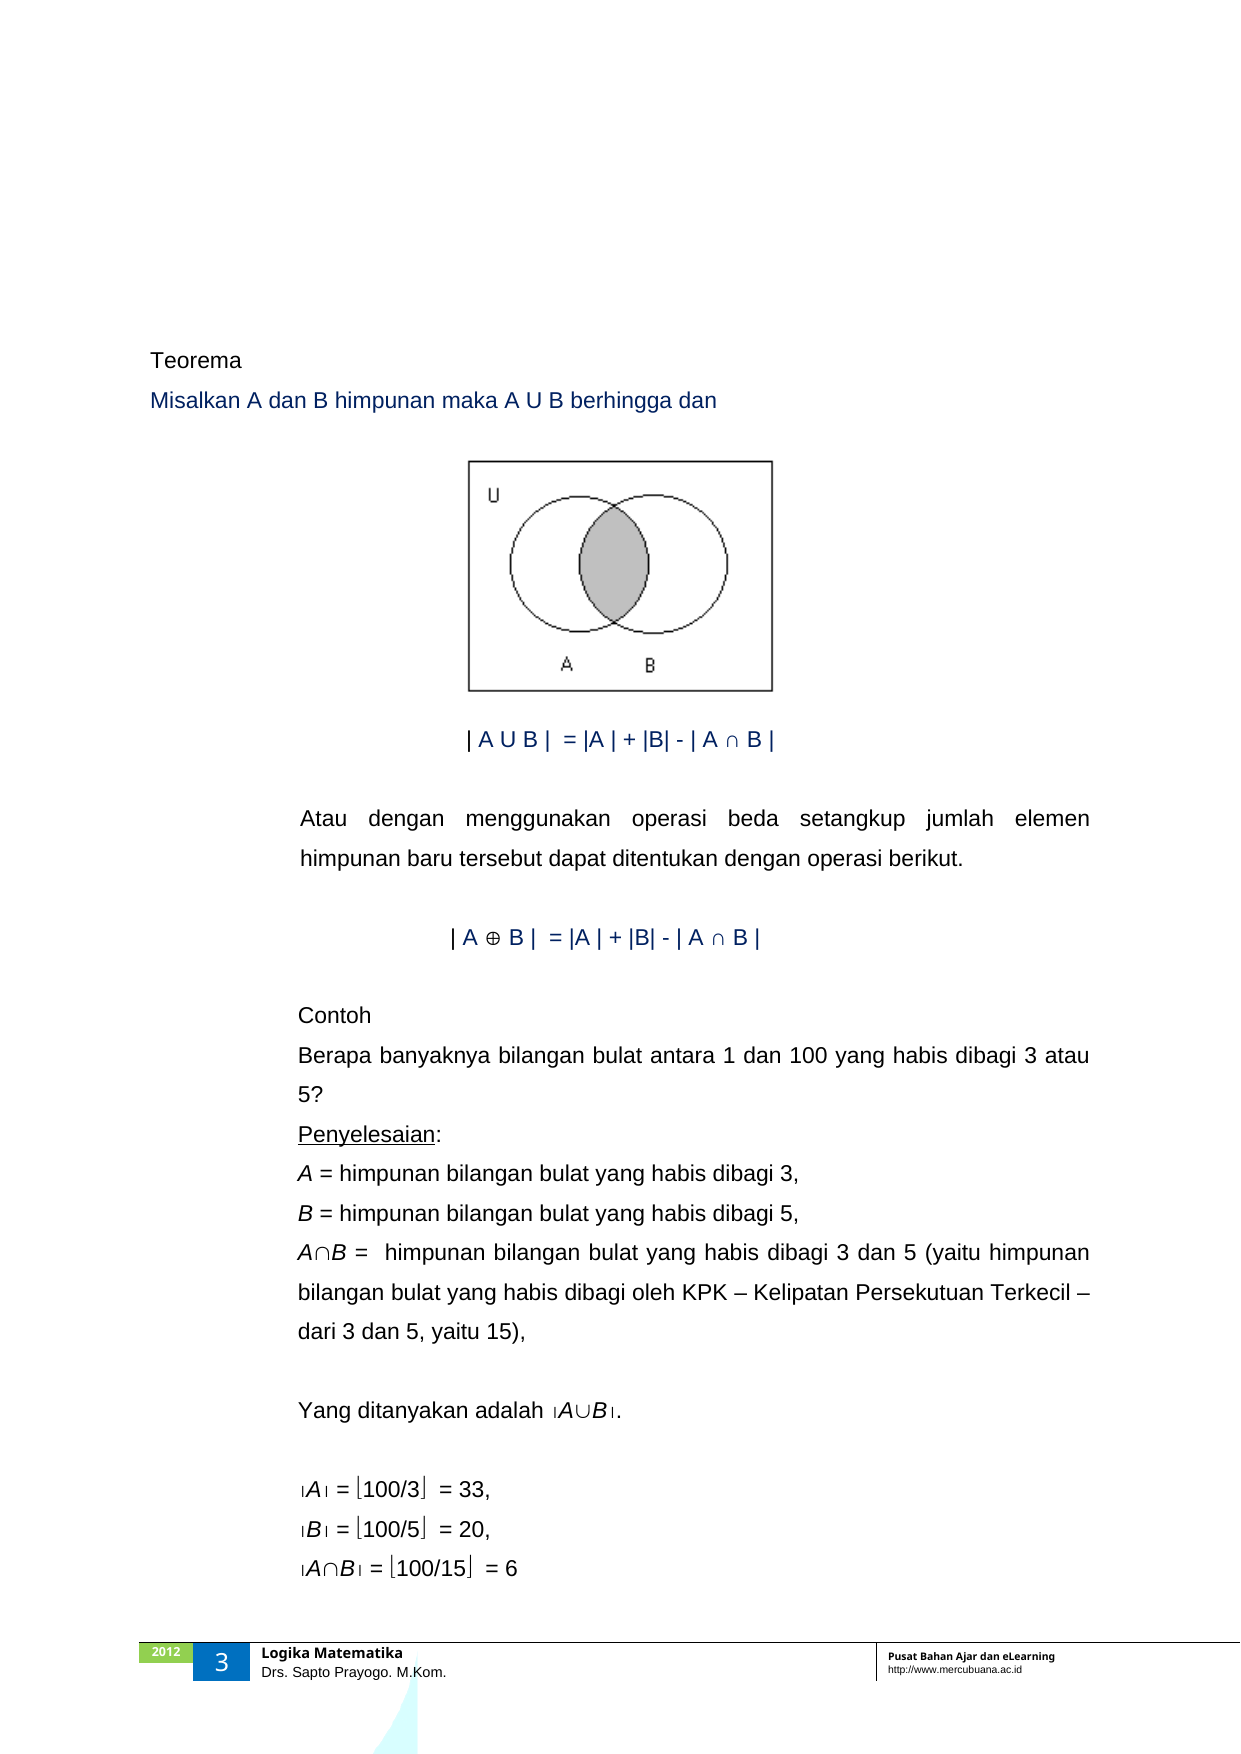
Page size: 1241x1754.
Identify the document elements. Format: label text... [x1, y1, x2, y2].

text | A B | = |A | + |B| - | A ∩ B | [448, 923, 1090, 950]
picture [454, 453, 786, 700]
text Berapa banyaknya bilangan bulat antara 1 dan 100 yang habis dibagi 3 atau 5? [298, 1042, 1090, 1108]
text Yang ditanyakan adalah AB. [298, 1397, 1090, 1424]
text AB = 100/15 = 6 [298, 1555, 1090, 1582]
text Misalkan A dan B himpunan maka A U B berhingga dan [150, 387, 1090, 413]
text A = himpunan bilangan bulat yang habis dibagi 3, [298, 1160, 1090, 1187]
text AB = himpunan bilangan bulat yang habis dibagi 3 dan 5 (yaitu himpunan bilangan bulat yang habis dibagi oleh KPK – Kelipatan Persekutuan Terkecil – dari 3 dan 5, yaitu 15), [298, 1239, 1090, 1345]
text Atau dengan menggunakan operasi beda setangkup jumlah elemen himpunan baru tersebut dapat ditentukan dengan operasi berikut. [300, 805, 1090, 871]
text B = himpunan bilangan bulat yang habis dibagi 5, [298, 1200, 1090, 1226]
text A = 100/3 = 33, [298, 1476, 1090, 1503]
text B = 100/5 = 20, [298, 1516, 1090, 1542]
text Penyelesaian: [298, 1121, 1090, 1147]
text Contoh [298, 1002, 1090, 1029]
text Teorema [150, 347, 1090, 374]
